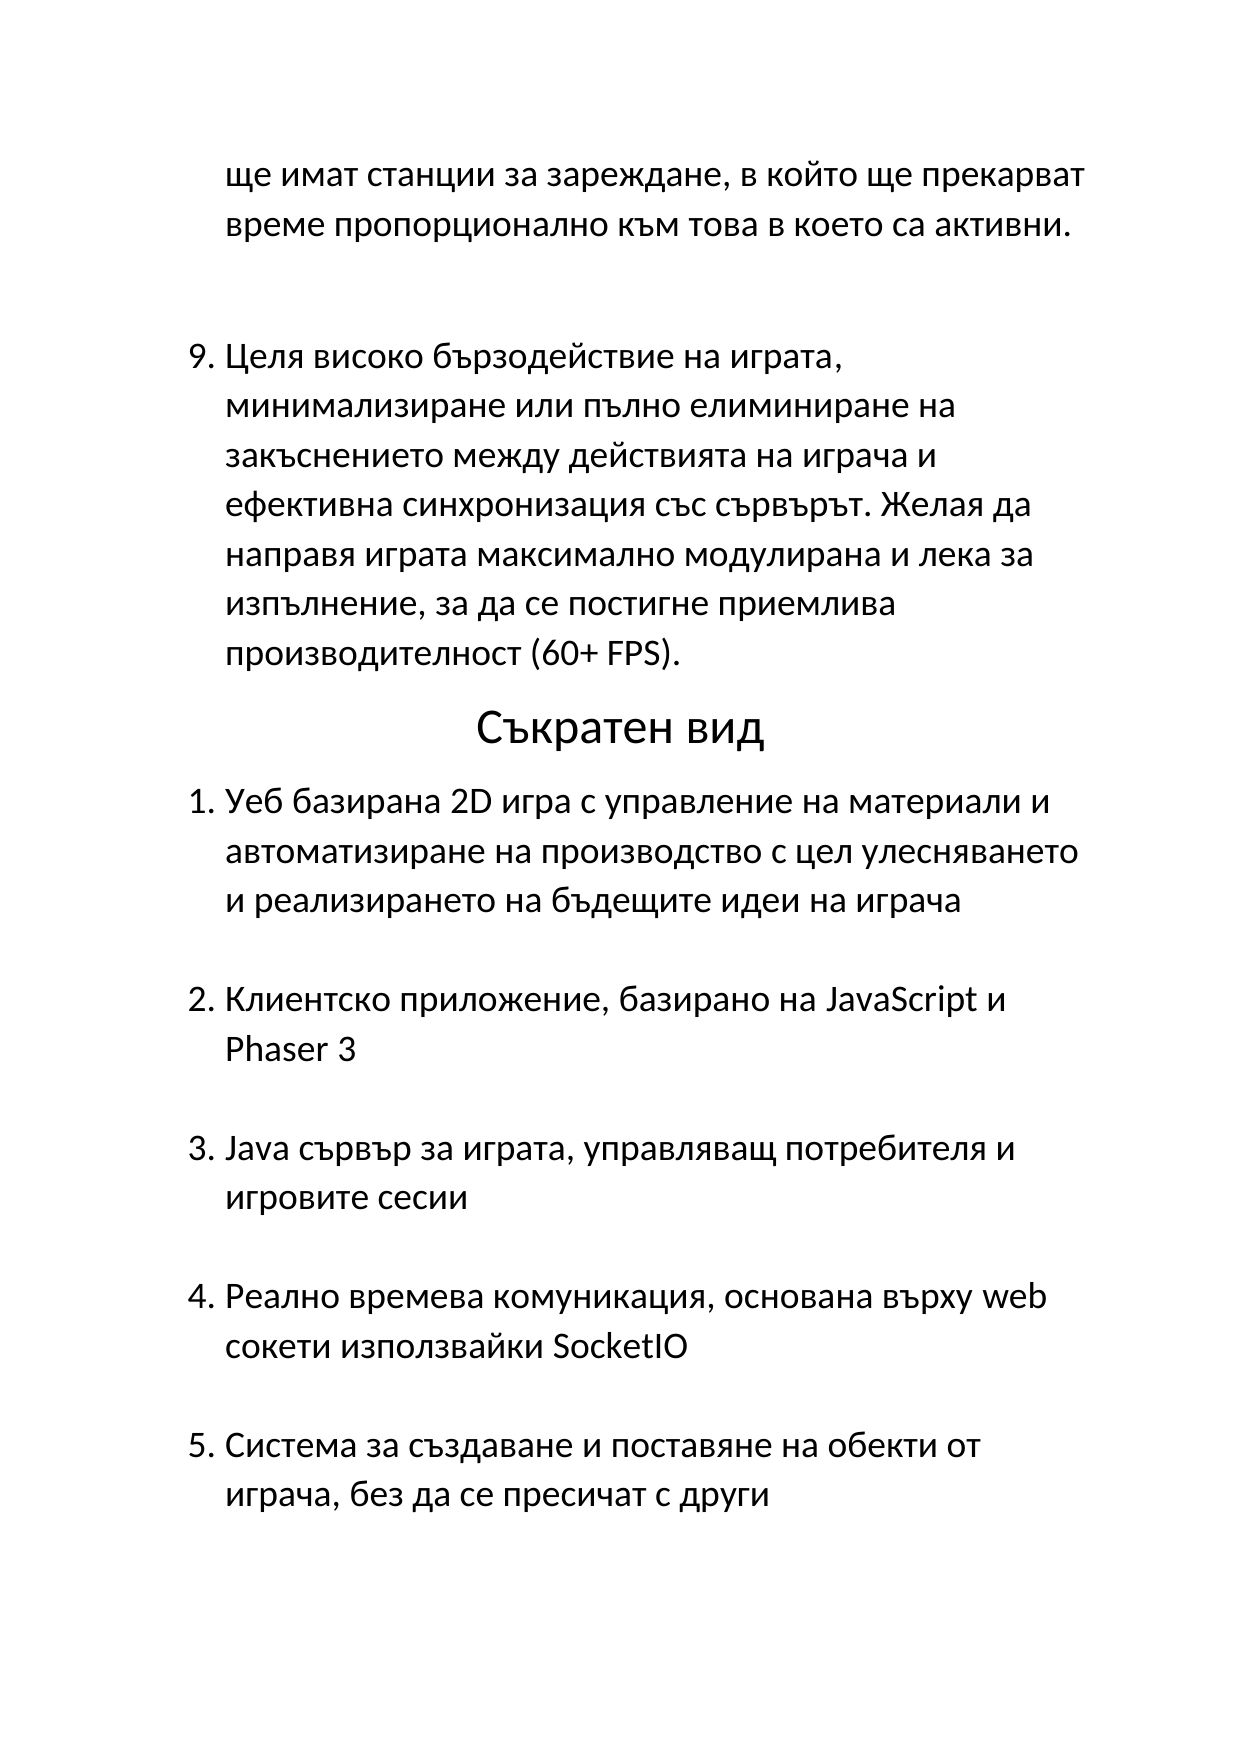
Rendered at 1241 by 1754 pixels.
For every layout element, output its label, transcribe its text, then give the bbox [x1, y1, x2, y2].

list Целя високо бързодействие на играта, минимализиране или пълно елиминиране на закъснението между действията на играча и ефективна синхронизация със сървърът. Желая да направя играта максимално модулирана и лека за изпълнение, за да се постигне приемлива производителност (60+ FPS). [187, 332, 1090, 674]
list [187, 150, 1090, 245]
list Система за създаване и поставяне на обекти от играча, без да се пресичат с други [187, 1421, 1090, 1516]
text Съкратен вид [150, 695, 1090, 756]
list Клиентско приложение, базирано на JavaScript и Phaser 3 [187, 975, 1090, 1071]
list Java сървър за играта, управляващ потребителя и игровите сесии [187, 1124, 1090, 1219]
list Реално времева комуникация, основана върху web сокети използвайки SocketIO [187, 1272, 1090, 1367]
list Уеб базирана 2D игра с управление на материали и автоматизиране на производство с цел улесняването и реализирането на бъдещите идеи на играча [187, 777, 1090, 922]
